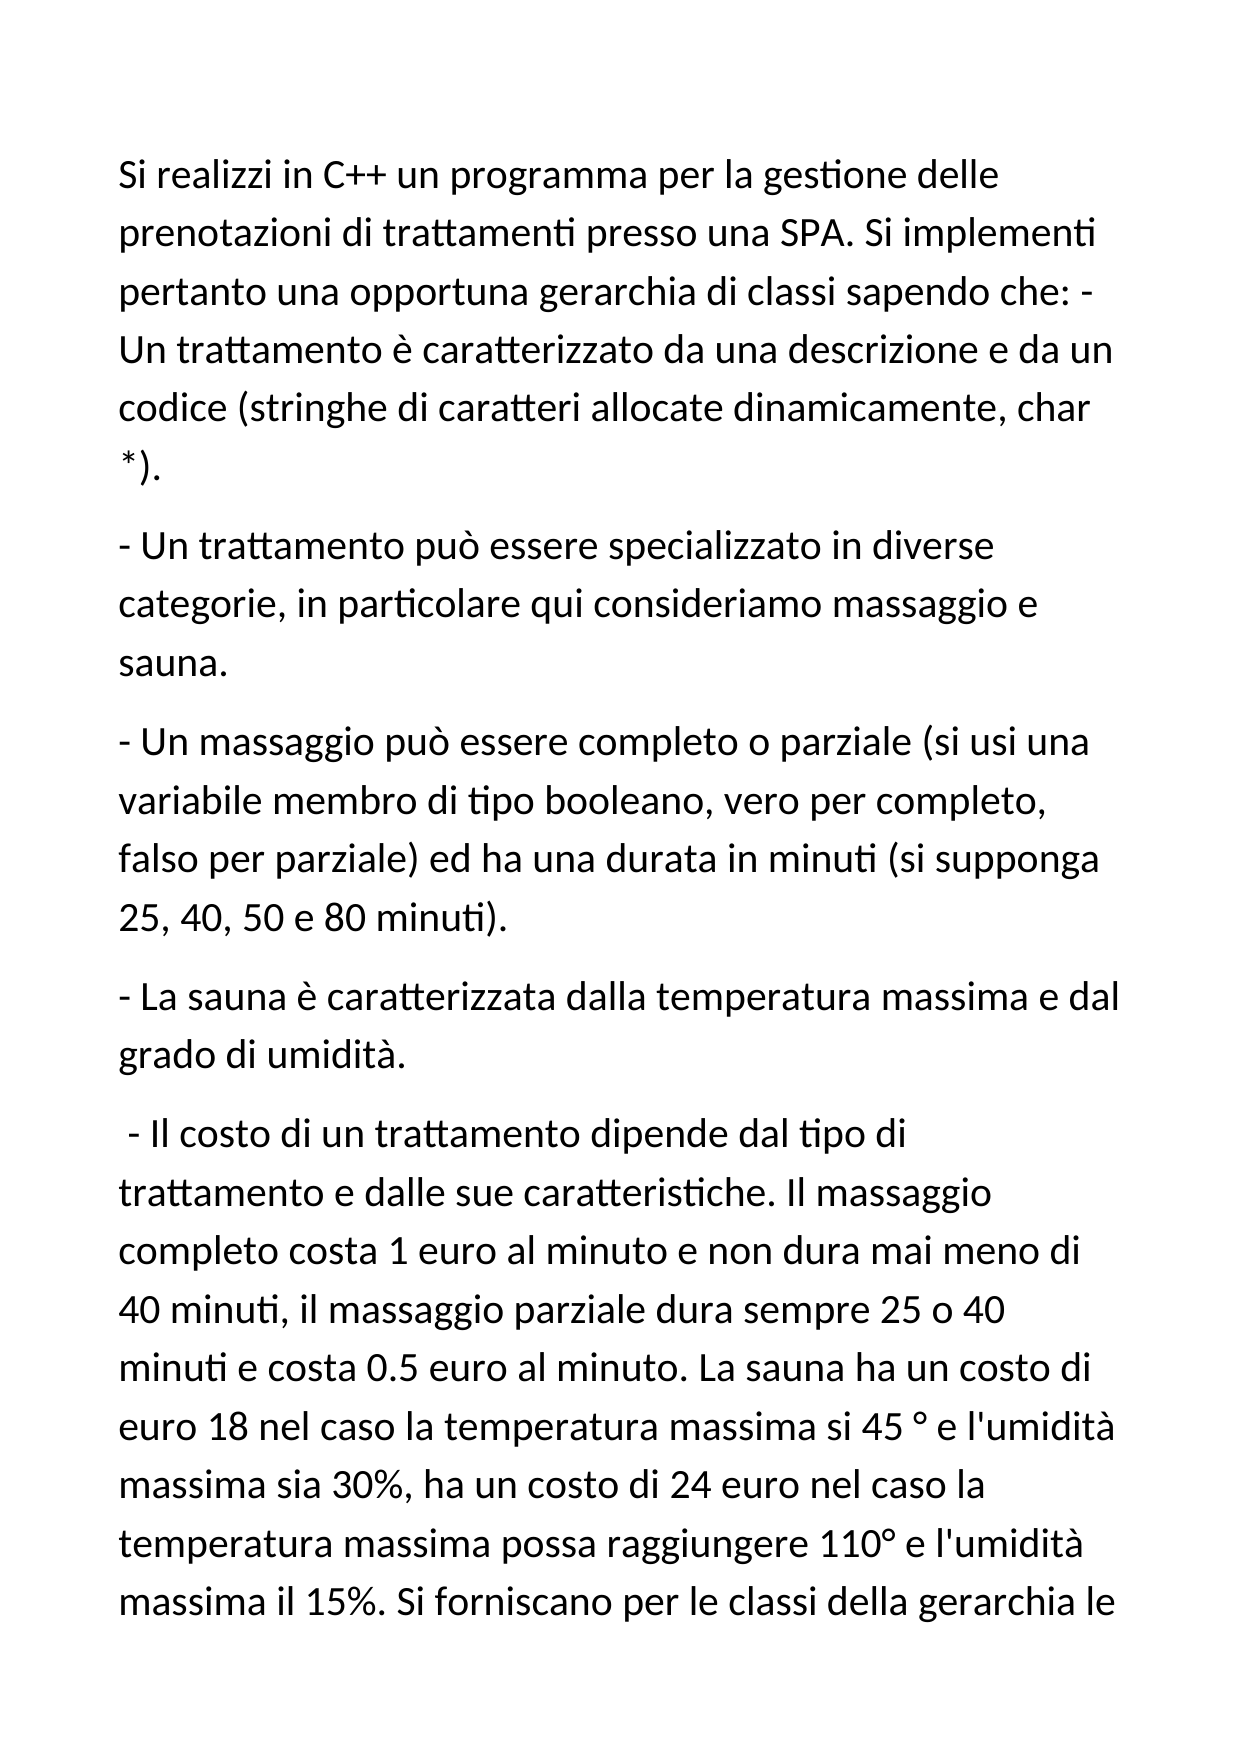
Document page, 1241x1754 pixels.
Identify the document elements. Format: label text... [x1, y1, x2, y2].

text - La sauna è caratterizzata dalla temperatura massima e dal grado di umidità. [118, 970, 1122, 1079]
text Si realizzi in C++ un programma per la gestione delle prenotazioni di trattamenti presso una SPA. Si implementi pertanto una opportuna gerarchia di classi sapendo che: - Un trattamento è caratterizzato da una descrizione e da un codice (stringhe di caratteri allocate dinamicamente, char *). [118, 148, 1122, 491]
text - Un trattamento può essere specializzato in diverse categorie, in particolare qui consideriamo massaggio e sauna. [118, 519, 1122, 687]
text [118, 1107, 1122, 1626]
text - Un massaggio può essere completo o parziale (si usi una variabile membro di tipo booleano, vero per completo, falso per parziale) ed ha una durata in minuti (si supponga 25, 40, 50 e 80 minuti). [118, 715, 1122, 941]
